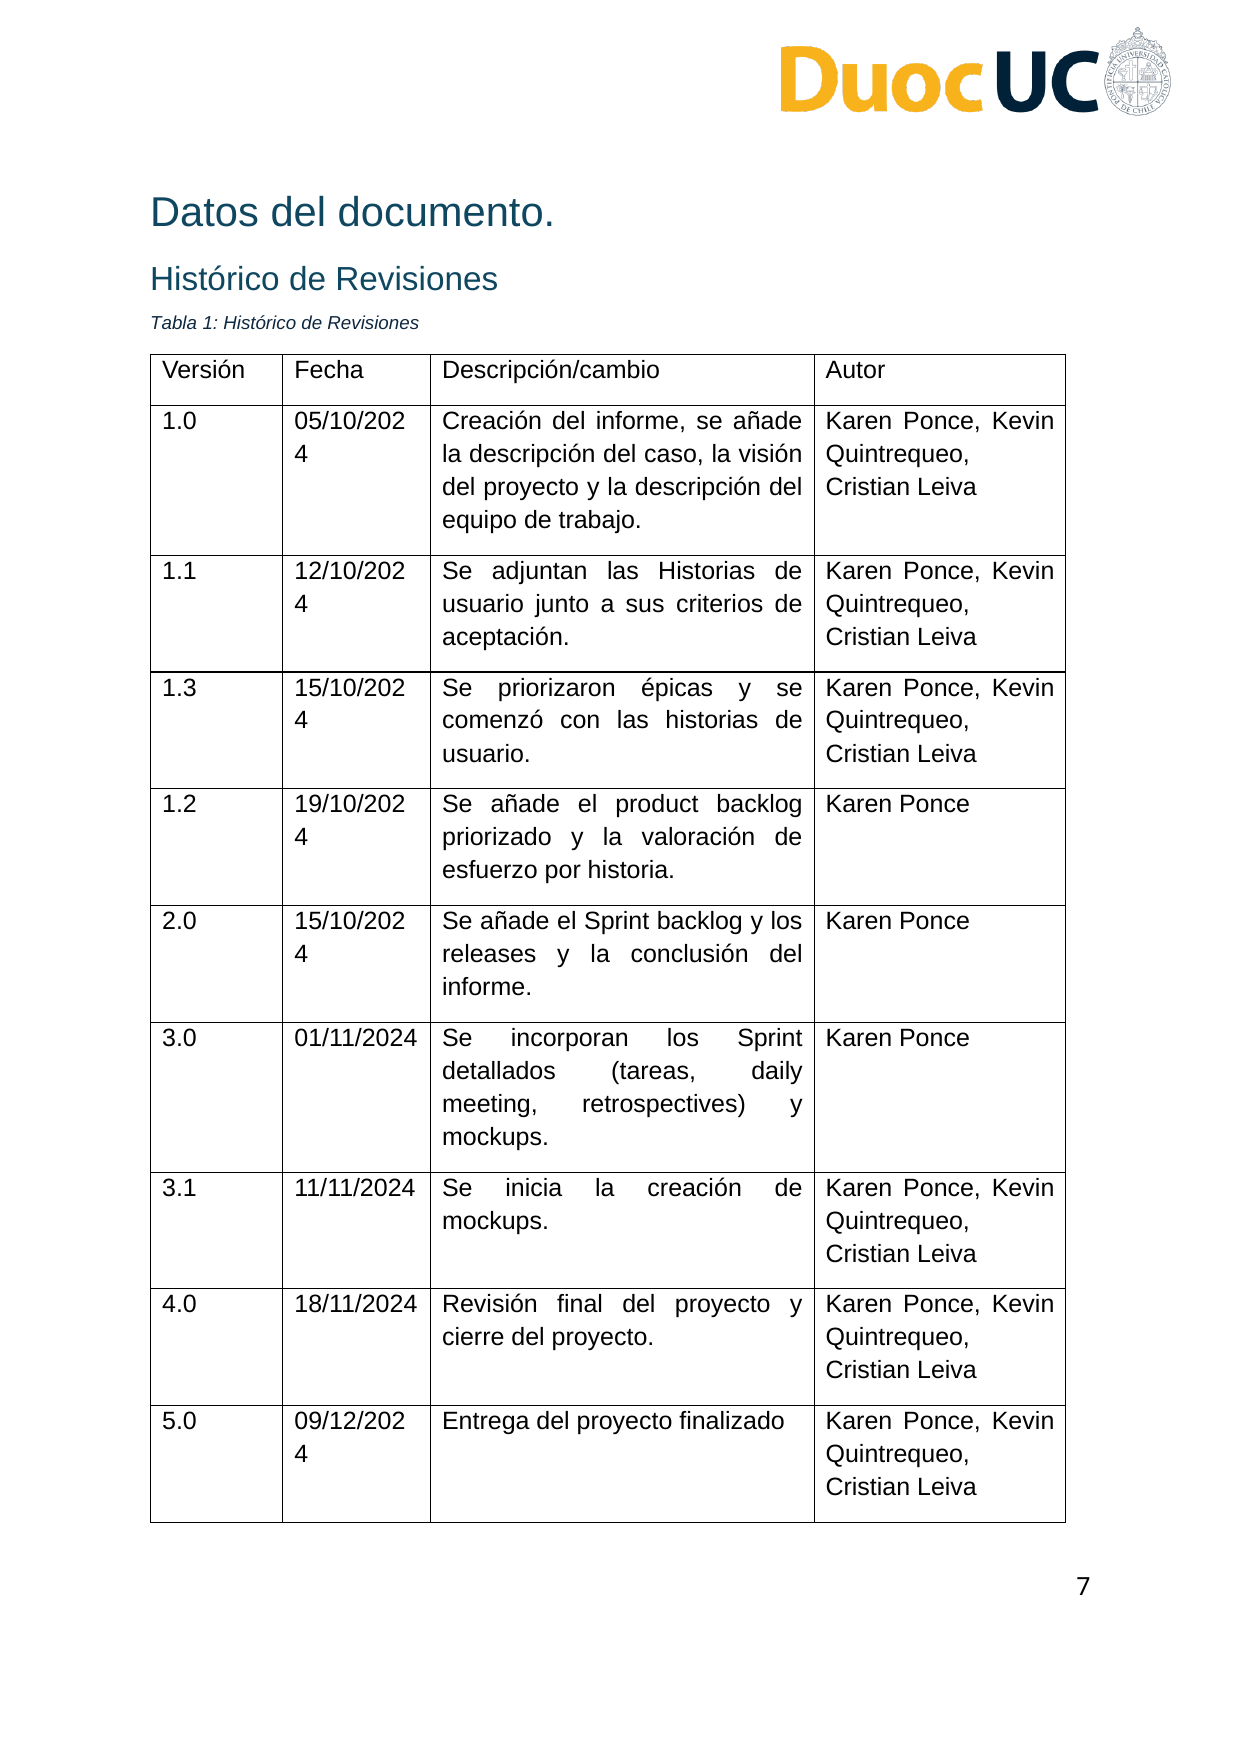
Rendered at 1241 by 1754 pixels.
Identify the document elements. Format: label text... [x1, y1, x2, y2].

table_cell 1.2 [151, 789, 282, 905]
table_cell Karen Ponce [815, 906, 1065, 1022]
table_cell 3.0 [151, 1023, 282, 1172]
table_cell Karen Ponce, Kevin Quintrequeo, Cristian Leiva [815, 556, 1065, 671]
table_cell Creación del informe, se añade la descripción del caso, la visión del proyecto y la descripción del equipo de trabajo. [431, 406, 814, 555]
table_cell Se añade el product backlog priorizado y la valoración de esfuerzo por historia. [431, 789, 814, 905]
table_cell 18/11/2024 [283, 1289, 430, 1405]
table_cell Revisión final del proyecto y cierre del proyecto. [431, 1289, 814, 1405]
picture [775, 21, 1176, 121]
table_cell Se adjuntan las Historias de usuario junto a sus criterios de aceptación. [431, 556, 814, 671]
table_cell 1.0 [151, 406, 282, 555]
table_cell Karen Ponce, Kevin Quintrequeo, Cristian Leiva [815, 673, 1065, 788]
table_cell 01/11/2024 [283, 1023, 430, 1172]
table_cell Entrega del proyecto finalizado [431, 1406, 814, 1522]
table_cell 09/12/2024 [283, 1406, 430, 1522]
table_cell 19/10/2024 [283, 789, 430, 905]
table_cell 12/10/2024 [283, 556, 430, 671]
table_cell Karen Ponce, Kevin Quintrequeo, Cristian Leiva [815, 1289, 1065, 1405]
table_cell Se añade el Sprint backlog y los releases y la conclusión del informe. [431, 906, 814, 1022]
table_cell 2.0 [151, 906, 282, 1022]
table_cell 5.0 [151, 1406, 282, 1522]
table_cell 11/11/2024 [283, 1173, 430, 1288]
subtitle Histórico de Revisiones [150, 259, 1090, 298]
table_cell Se incorporan los Sprint detallados (tareas, daily meeting, retrospectives) y mockups. [431, 1023, 814, 1172]
text Tabla 1: Histórico de Revisiones [150, 312, 1090, 333]
table_header Fecha [283, 355, 430, 405]
table_cell 4.0 [151, 1289, 282, 1405]
table_header Autor [815, 355, 1065, 405]
table_cell 05/10/2024 [283, 406, 430, 555]
table_header Versión [151, 355, 282, 405]
table_cell Karen Ponce, Kevin Quintrequeo, Cristian Leiva [815, 1406, 1065, 1522]
table_cell Karen Ponce, Kevin Quintrequeo, Cristian Leiva [815, 406, 1065, 555]
subtitle Datos del documento. [150, 187, 1090, 235]
table_cell Se priorizaron épicas y se comenzó con las historias de usuario. [431, 673, 814, 788]
table_cell 15/10/2024 [283, 673, 430, 788]
table_cell Karen Ponce [815, 789, 1065, 905]
table_cell Se inicia la creación de mockups. [431, 1173, 814, 1288]
table_cell 1.3 [151, 673, 282, 788]
table_cell 3.1 [151, 1173, 282, 1288]
table_cell Karen Ponce [815, 1023, 1065, 1172]
table_cell 15/10/2024 [283, 906, 430, 1022]
table_header Descripción/cambio [431, 355, 814, 405]
table_cell 1.1 [151, 556, 282, 671]
table_cell Karen Ponce, Kevin Quintrequeo, Cristian Leiva [815, 1173, 1065, 1288]
